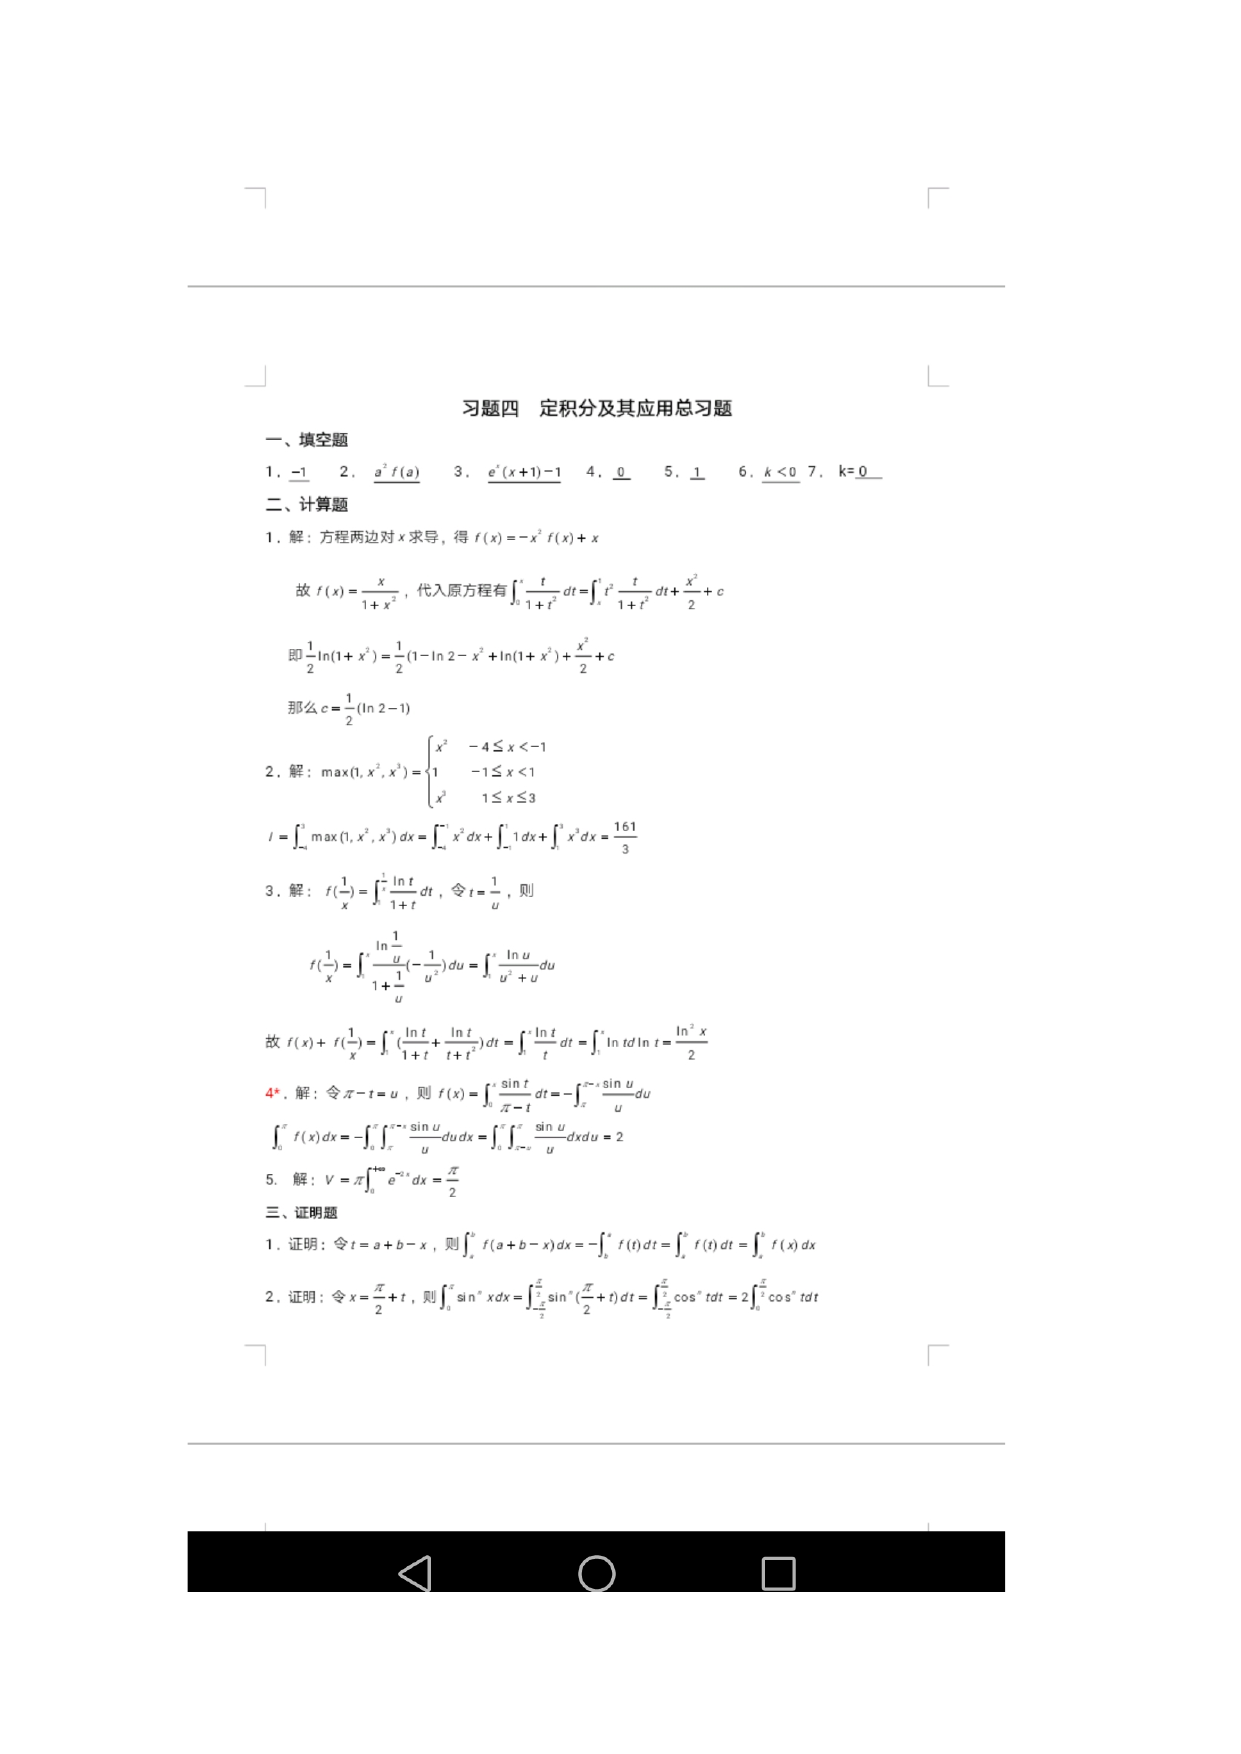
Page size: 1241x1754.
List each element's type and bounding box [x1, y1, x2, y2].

picture [187, 162, 1006, 1592]
